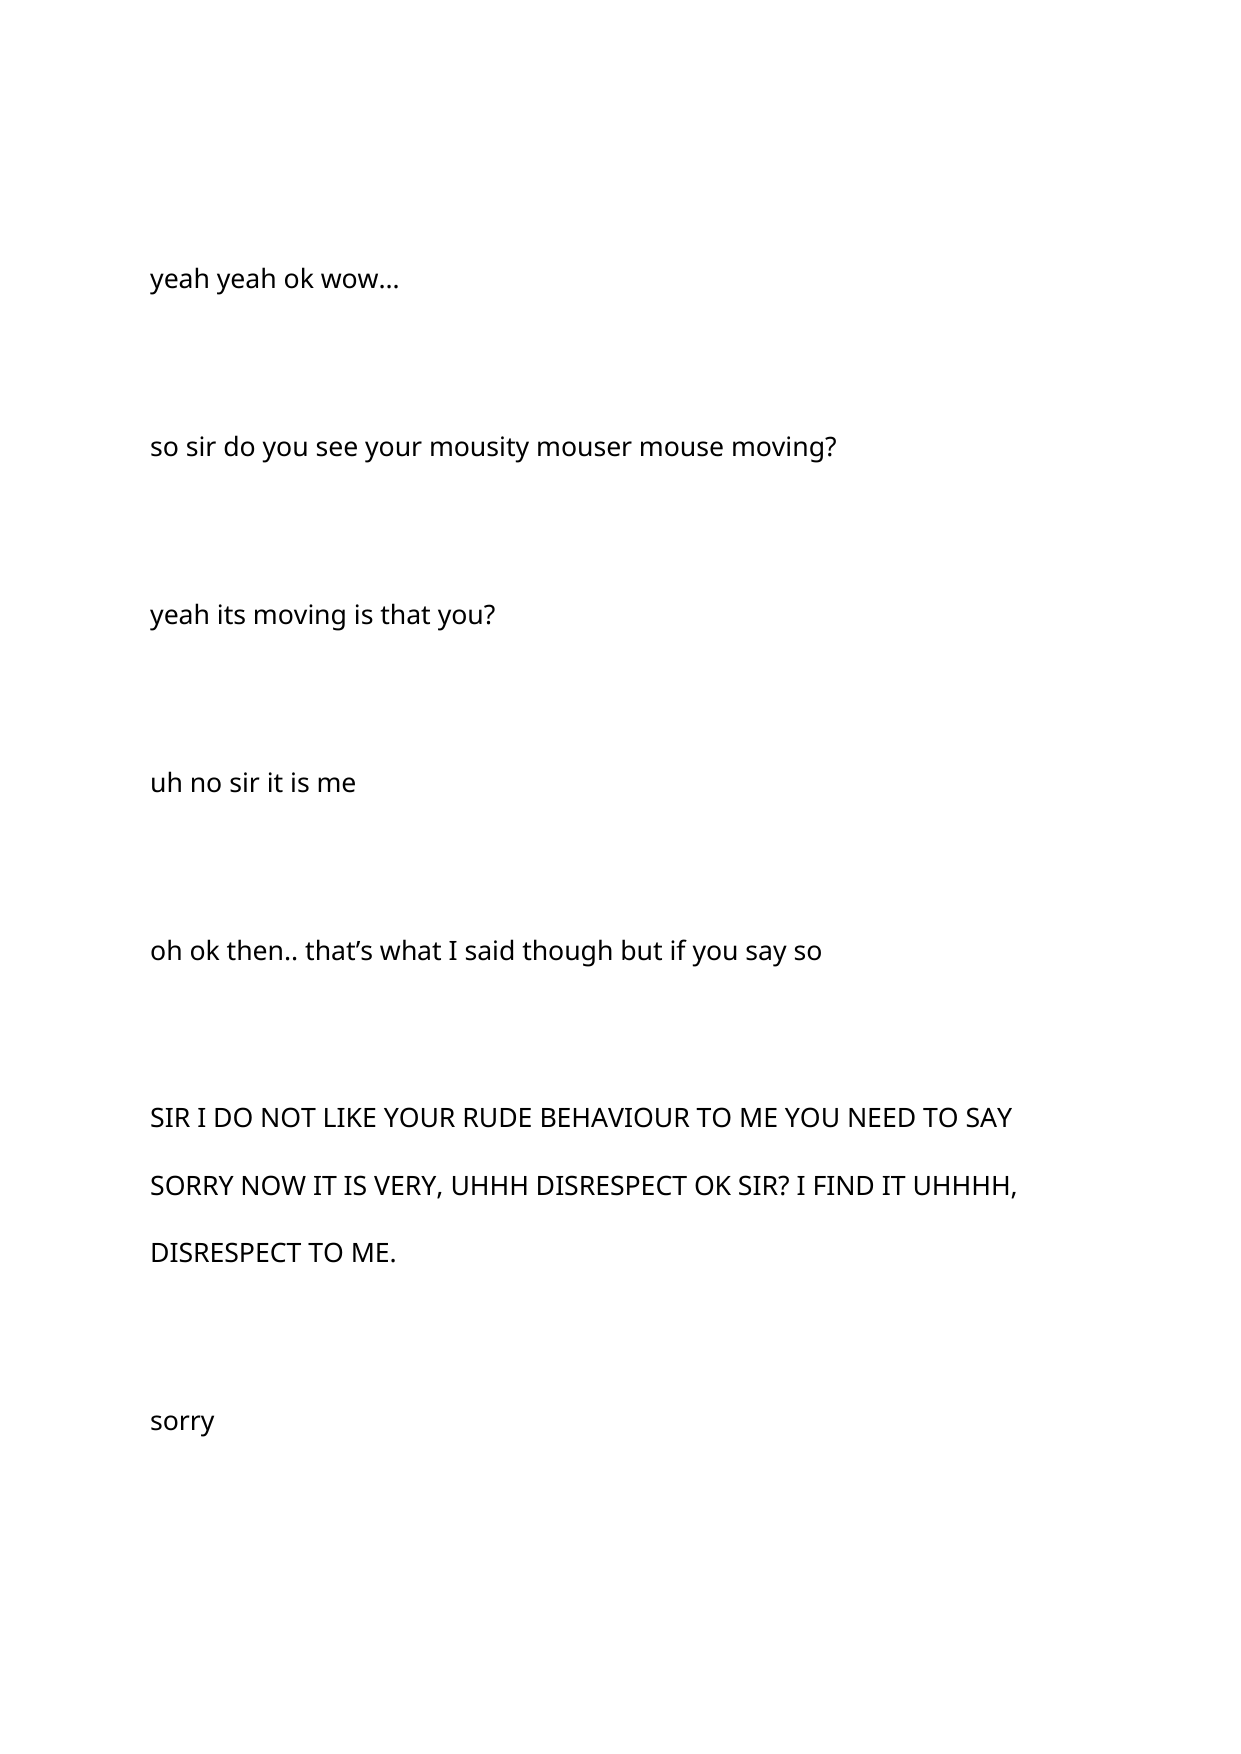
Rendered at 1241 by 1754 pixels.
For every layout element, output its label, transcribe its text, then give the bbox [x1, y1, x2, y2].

text sorry [150, 1376, 1090, 1438]
text yeah yeah ok wow… [150, 234, 1090, 296]
text yeah its moving is that you? [150, 570, 1090, 632]
text oh ok then.. that’s what I said though but if you say so [150, 906, 1090, 968]
text SIR I DO NOT LIKE YOUR RUDE BEHAVIOUR TO ME YOU NEED TO SAY SORRY NOW IT IS VERY, UHHH DISRESPECT OK SIR? I FIND IT UHHHH, DISRESPECT TO ME. [150, 1073, 1090, 1271]
text uh no sir it is me [150, 738, 1090, 800]
text so sir do you see your mousity mouser mouse moving? [150, 402, 1090, 464]
